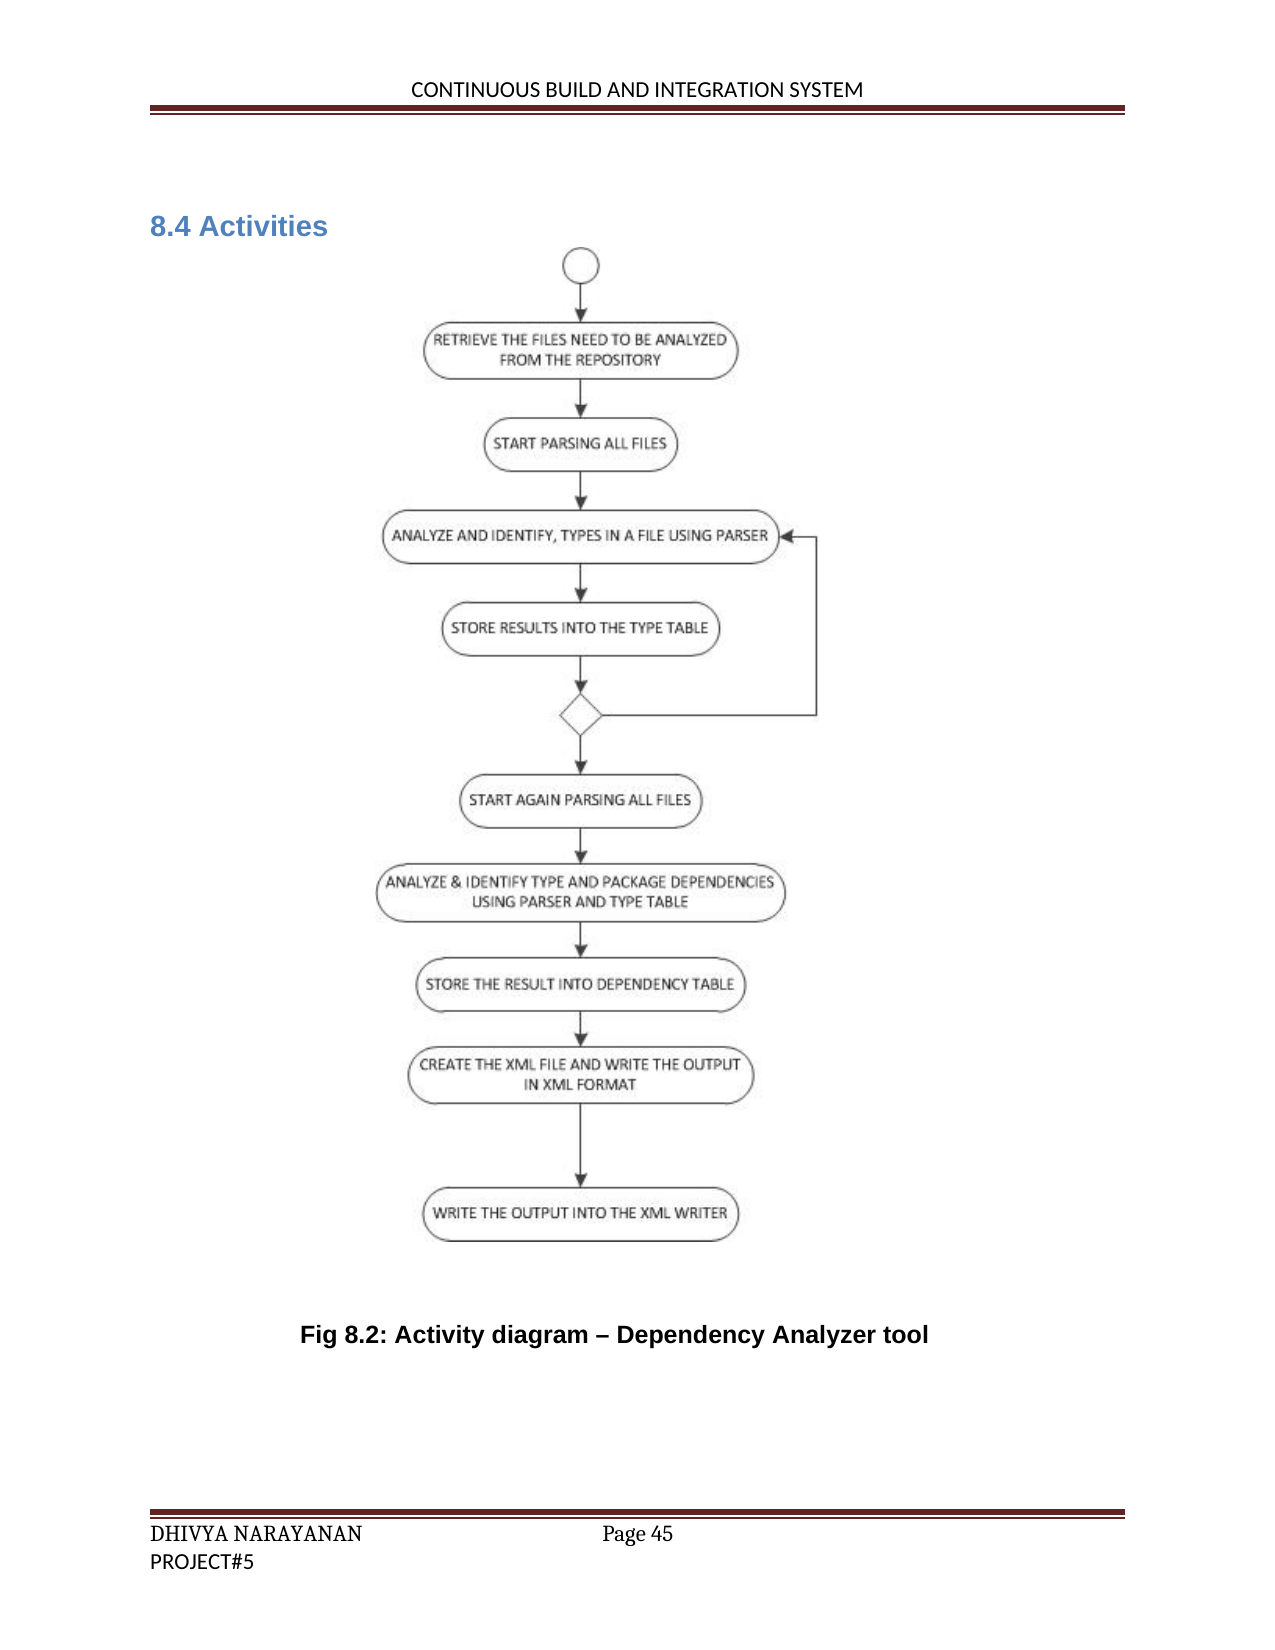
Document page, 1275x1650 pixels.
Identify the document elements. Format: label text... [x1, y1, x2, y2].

subtitle 8.4 Activities [150, 209, 1125, 243]
text Fig 8.2: Activity diagram – Dependency Analyzer tool [150, 1321, 1125, 1349]
picture [375, 247, 819, 1242]
